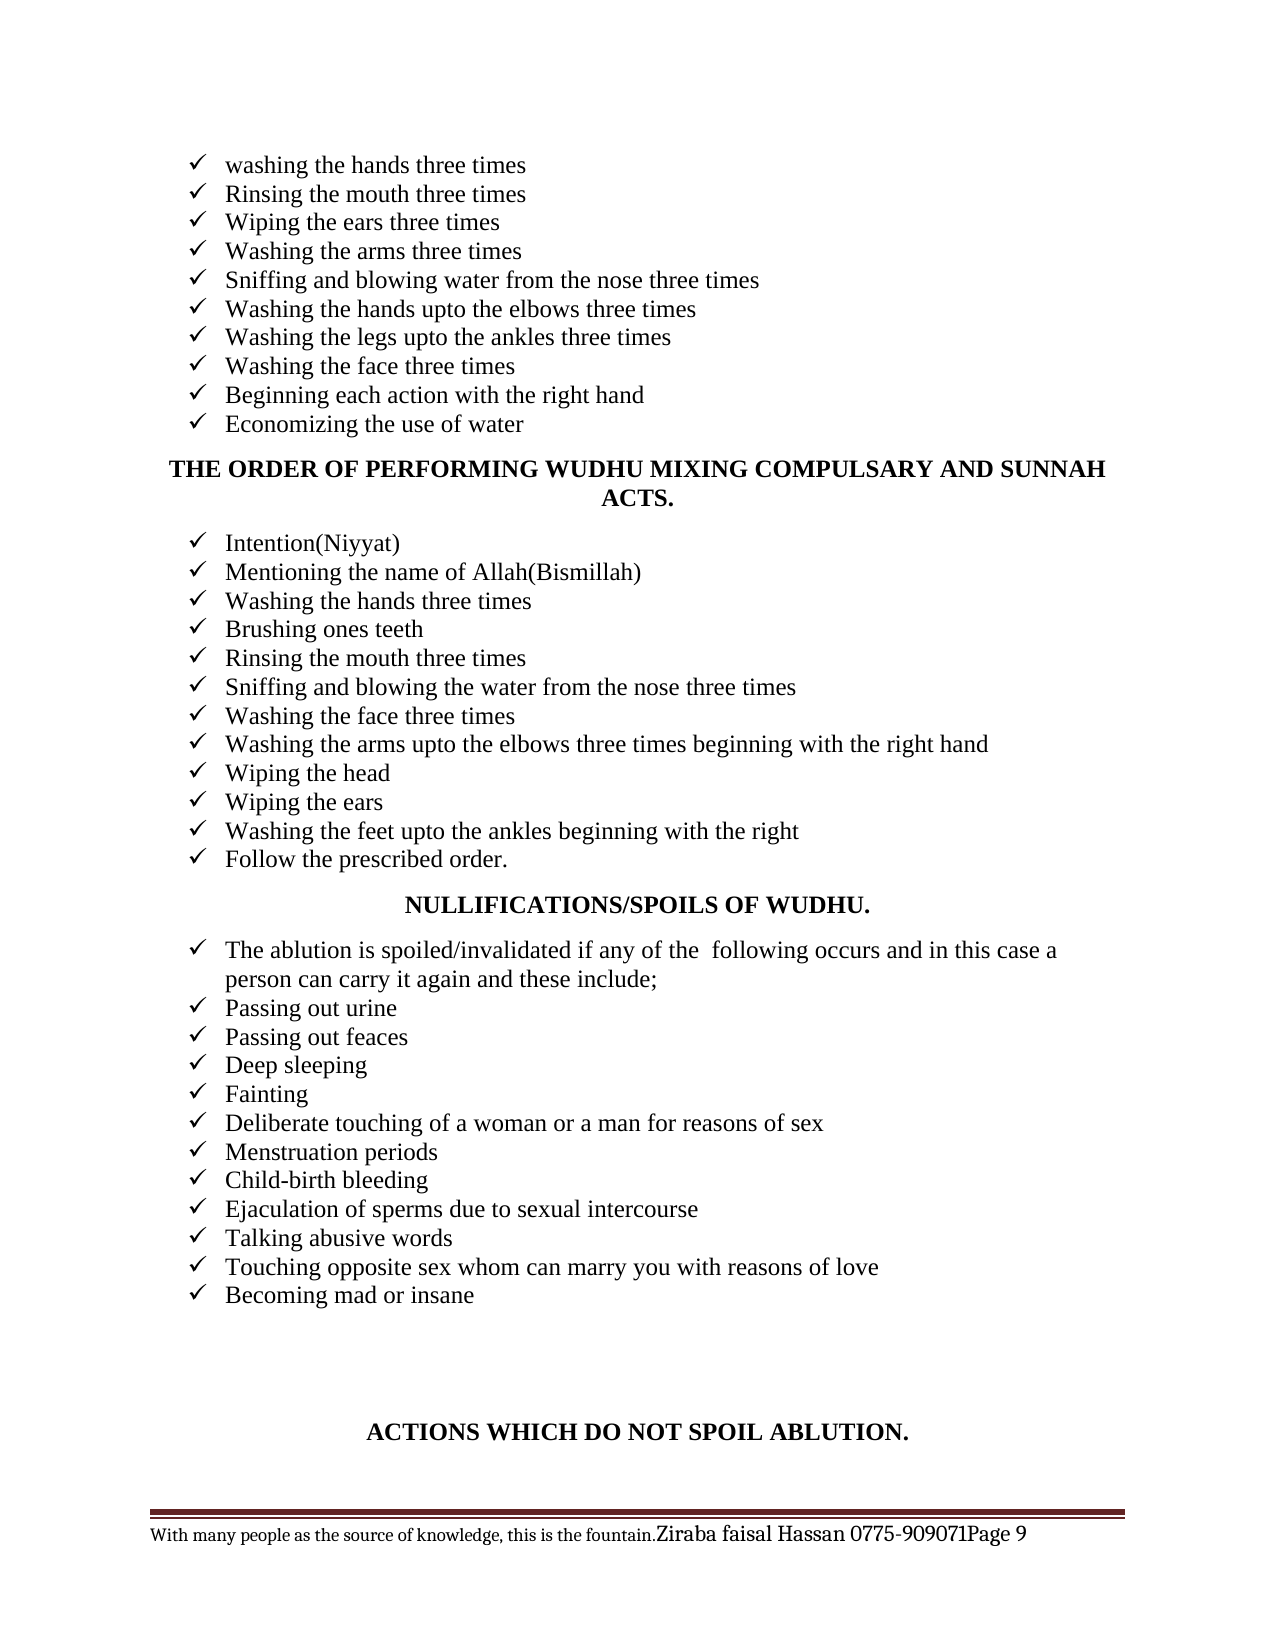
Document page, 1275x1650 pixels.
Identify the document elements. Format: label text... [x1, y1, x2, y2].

list Sniffing and blowing water from the nose three times [187, 265, 1125, 294]
list Washing the face three times [187, 351, 1125, 380]
list Talking abusive words [187, 1223, 1125, 1252]
list Wiping the head [187, 758, 1125, 787]
list Deliberate touching of a woman or a man for reasons of sex [187, 1108, 1125, 1137]
list Washing the hands upto the elbows three times [187, 294, 1125, 322]
list Becoming mad or insane [187, 1280, 1125, 1309]
list Washing the feet upto the ankles beginning with the right [187, 816, 1125, 844]
list Washing the face three times [187, 701, 1125, 729]
list Wiping the ears three times [187, 207, 1125, 236]
list Intention(Niyyat) [187, 528, 1125, 557]
list Wiping the ears [187, 787, 1125, 816]
list Mentioning the name of Allah(Bismillah) [187, 557, 1125, 586]
list The ablution is spoiled/invalidated if any of the following occurs and in this case a person can carry it again and these include; [187, 935, 1125, 993]
list Washing the hands three times [187, 586, 1125, 614]
list Sniffing and blowing the water from the nose three times [187, 672, 1125, 701]
list Washing the legs upto the ankles three times [187, 322, 1125, 351]
list Washing the arms three times [187, 236, 1125, 265]
list Economizing the use of water [187, 409, 1125, 437]
text THE ORDER OF PERFORMING WUDHU MIXING COMPULSARY AND SUNNAH ACTS. [150, 454, 1125, 512]
list Fainting [187, 1079, 1125, 1108]
list Menstruation periods [187, 1137, 1125, 1165]
list Rinsing the mouth three times [187, 643, 1125, 672]
list washing the hands three times [187, 150, 1125, 179]
list Washing the arms upto the elbows three times beginning with the right hand [187, 729, 1125, 758]
list Brushing ones teeth [187, 614, 1125, 643]
list Follow the prescribed order. [187, 844, 1125, 873]
list Beginning each action with the right hand [187, 380, 1125, 409]
text ACTIONS WHICH DO NOT SPOIL ABLUTION. [150, 1417, 1125, 1445]
list Passing out urine [187, 993, 1125, 1022]
list Deep sleeping [187, 1050, 1125, 1079]
list Passing out feaces [187, 1022, 1125, 1050]
list Ejaculation of sperms due to sexual intercourse [187, 1194, 1125, 1223]
list Touching opposite sex whom can marry you with reasons of love [187, 1252, 1125, 1280]
text NULLIFICATIONS/SPOILS OF WUDHU. [150, 890, 1125, 919]
list Rinsing the mouth three times [187, 179, 1125, 207]
list Child-birth bleeding [187, 1165, 1125, 1194]
